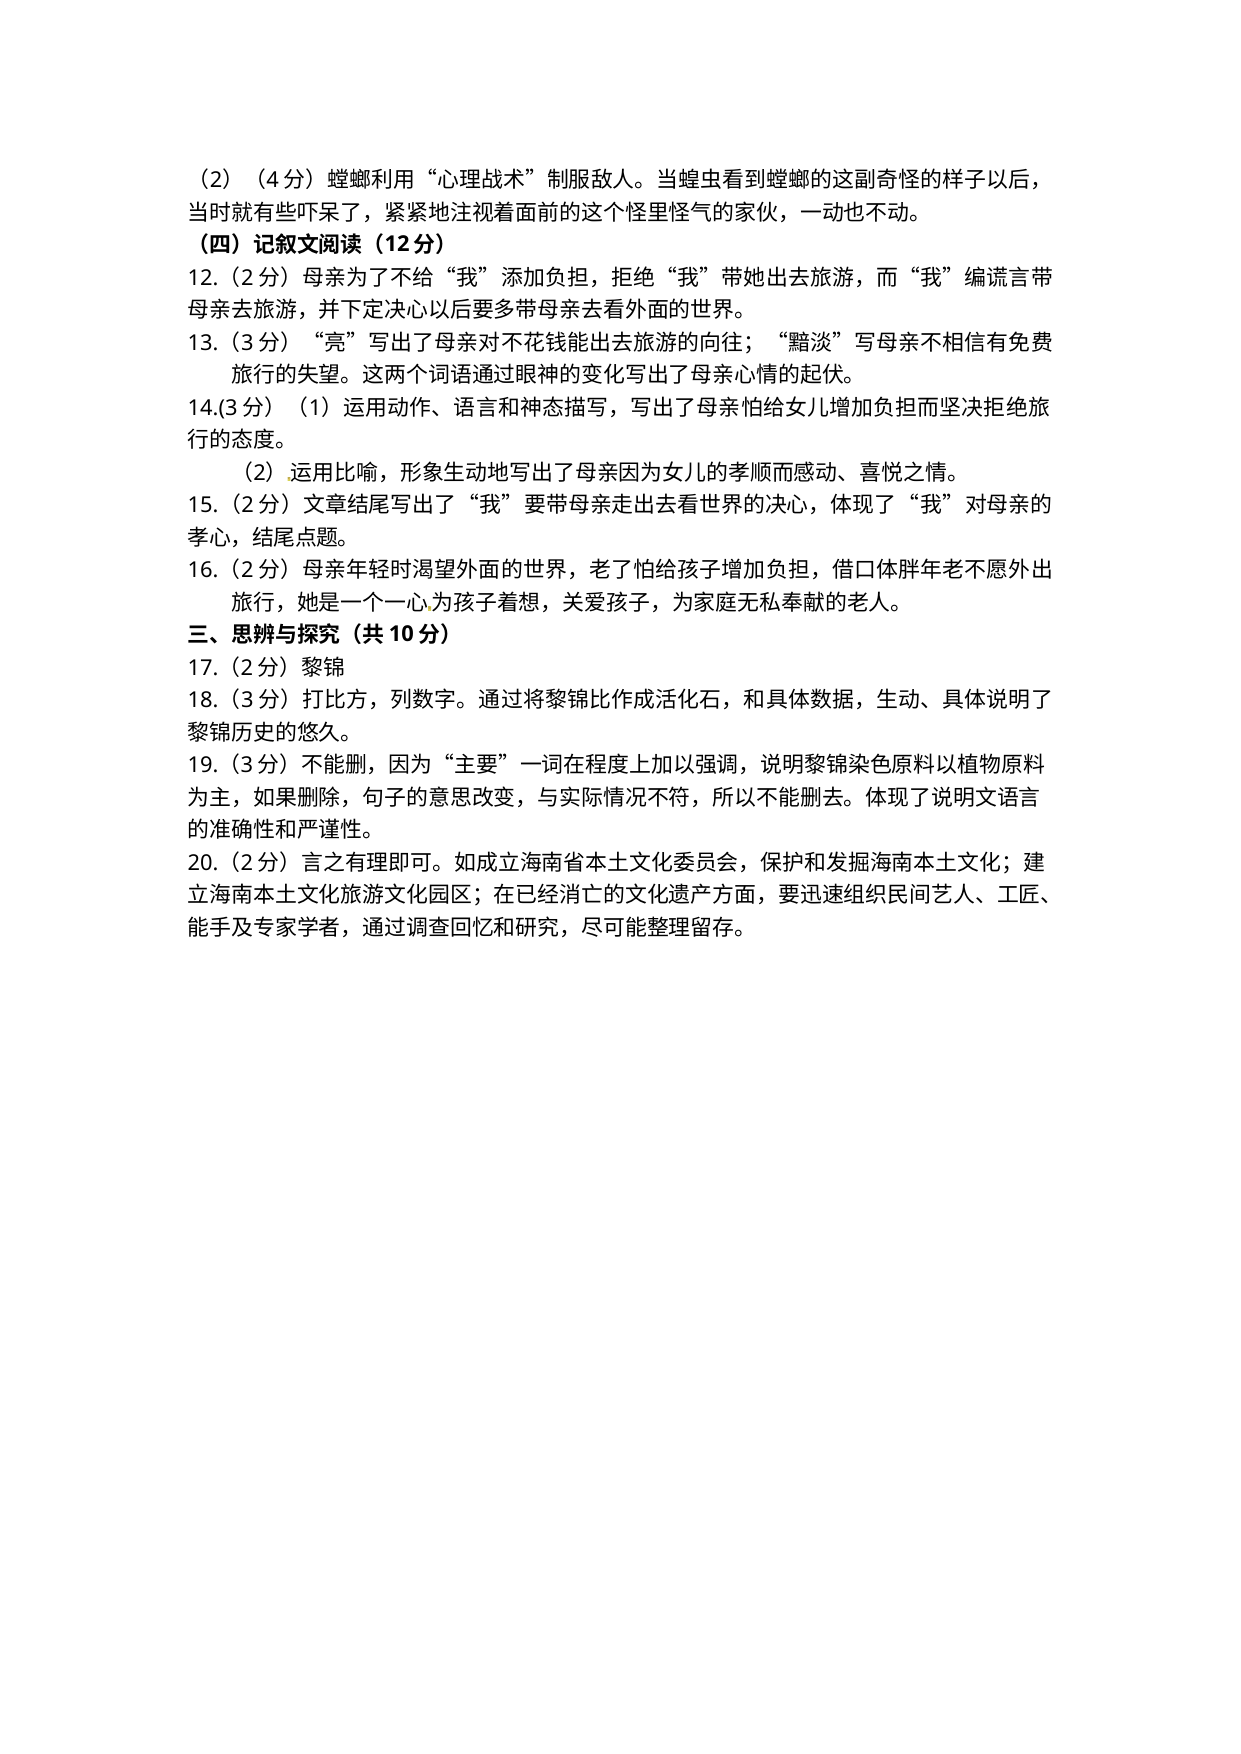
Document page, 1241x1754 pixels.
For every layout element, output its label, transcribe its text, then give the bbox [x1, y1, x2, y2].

text 20.（2分）言之有理即可。如成立海南省本土文化委员会，保护和发掘海南本土文化；建立海南本土文化旅游文化园区；在已经消亡的文化遗产方面，要迅速组织民间艺人、工匠、能手及专家学者，通过调查回忆和研究，尽可能整理留存。 [187, 844, 1053, 942]
text 13.（3分）“亮”写出了母亲对不花钱能出去旅游的向往；“黯淡”写母亲不相信有免费旅行的失望。这两个词语通过眼神的变化写出了母亲心情的起伏。 [187, 324, 1053, 389]
text （2）运用比喻，形象生动地写出了母亲因为女儿的孝顺而感动、喜悦之情。 [187, 454, 1053, 487]
text 12.（2分）母亲为了不给“我”添加负担，拒绝“我”带她出去旅游，而“我”编谎言带母亲去旅游，并下定决心以后要多带母亲去看外面的世界。 [187, 259, 1053, 324]
text 19.（3分）不能删，因为“主要”一词在程度上加以强调，说明黎锦染色原料以植物原料为主，如果删除，句子的意思改变，与实际情况不符，所以不能删去。体现了说明文语言的准确性和严谨性。 [187, 747, 1053, 844]
text 15.（2分）文章结尾写出了“我”要带母亲走出去看世界的决心，体现了“我”对母亲的孝心，结尾点题。 [187, 487, 1053, 552]
text （四）记叙文阅读（12分） [187, 227, 1053, 259]
text 14.(3分）（1）运用动作、语言和神态描写，写出了母亲怕给女儿增加负担而坚决拒绝旅行的态度。 [187, 389, 1053, 454]
text 16.（2分）母亲年轻时渴望外面的世界，老了怕给孩子增加负担，借口体胖年老不愿外出旅行，她是一个一心为孩子着想，关爱孩子，为家庭无私奉献的老人。 [187, 552, 1053, 617]
text 三、思辨与探究（共10分） [187, 617, 1053, 649]
text 18.（3分）打比方，列数字。通过将黎锦比作成活化石，和具体数据，生动、具体说明了黎锦历史的悠久。 [187, 682, 1053, 747]
text （2）（4分）螳螂利用“心理战术”制服敌人。当蝗虫看到螳螂的这副奇怪的样子以后，当时就有些吓呆了，紧紧地注视着面前的这个怪里怪气的家伙，一动也不动。 [187, 162, 1053, 227]
text 17.（2分）黎锦 [187, 649, 1053, 682]
